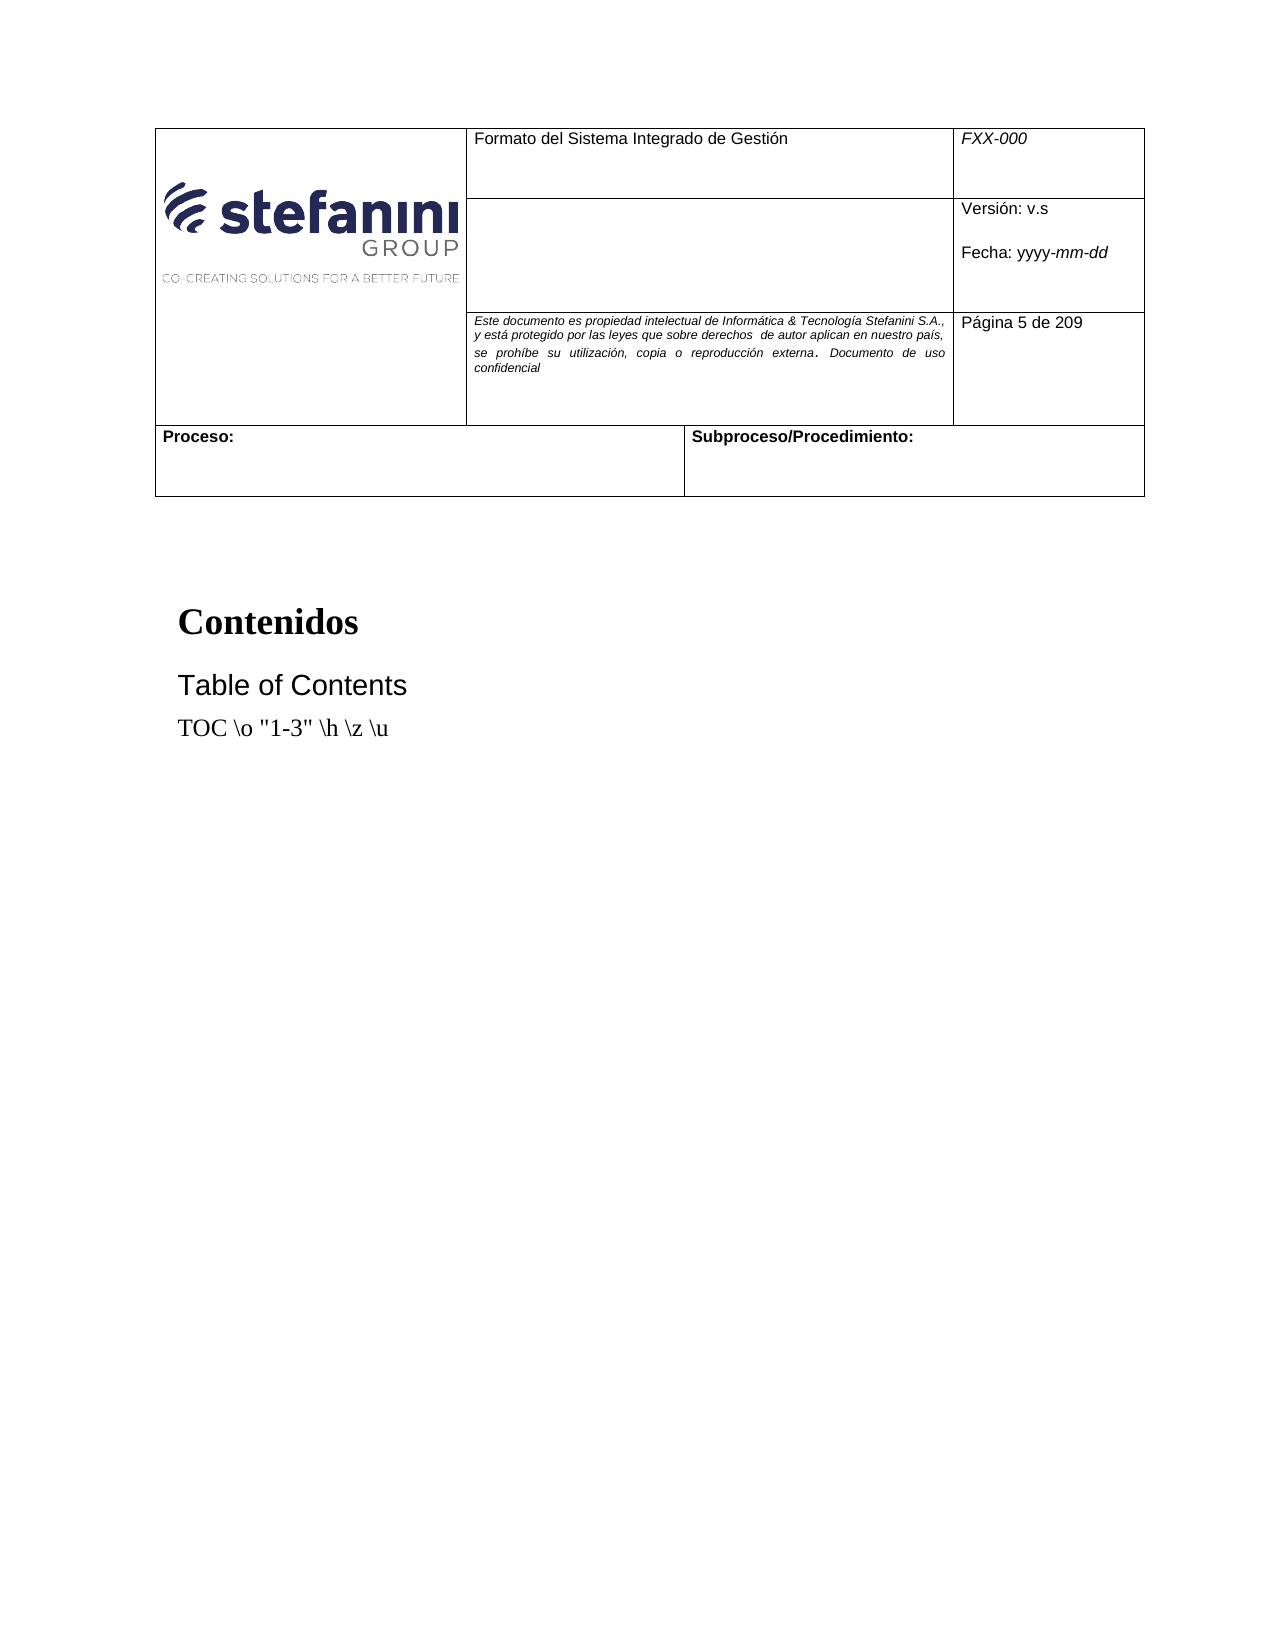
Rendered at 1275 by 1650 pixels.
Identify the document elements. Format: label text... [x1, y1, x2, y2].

subtitle Contenidos [177, 599, 1098, 642]
picture [162, 182, 460, 286]
subtitle Table of Contents [177, 667, 1098, 701]
